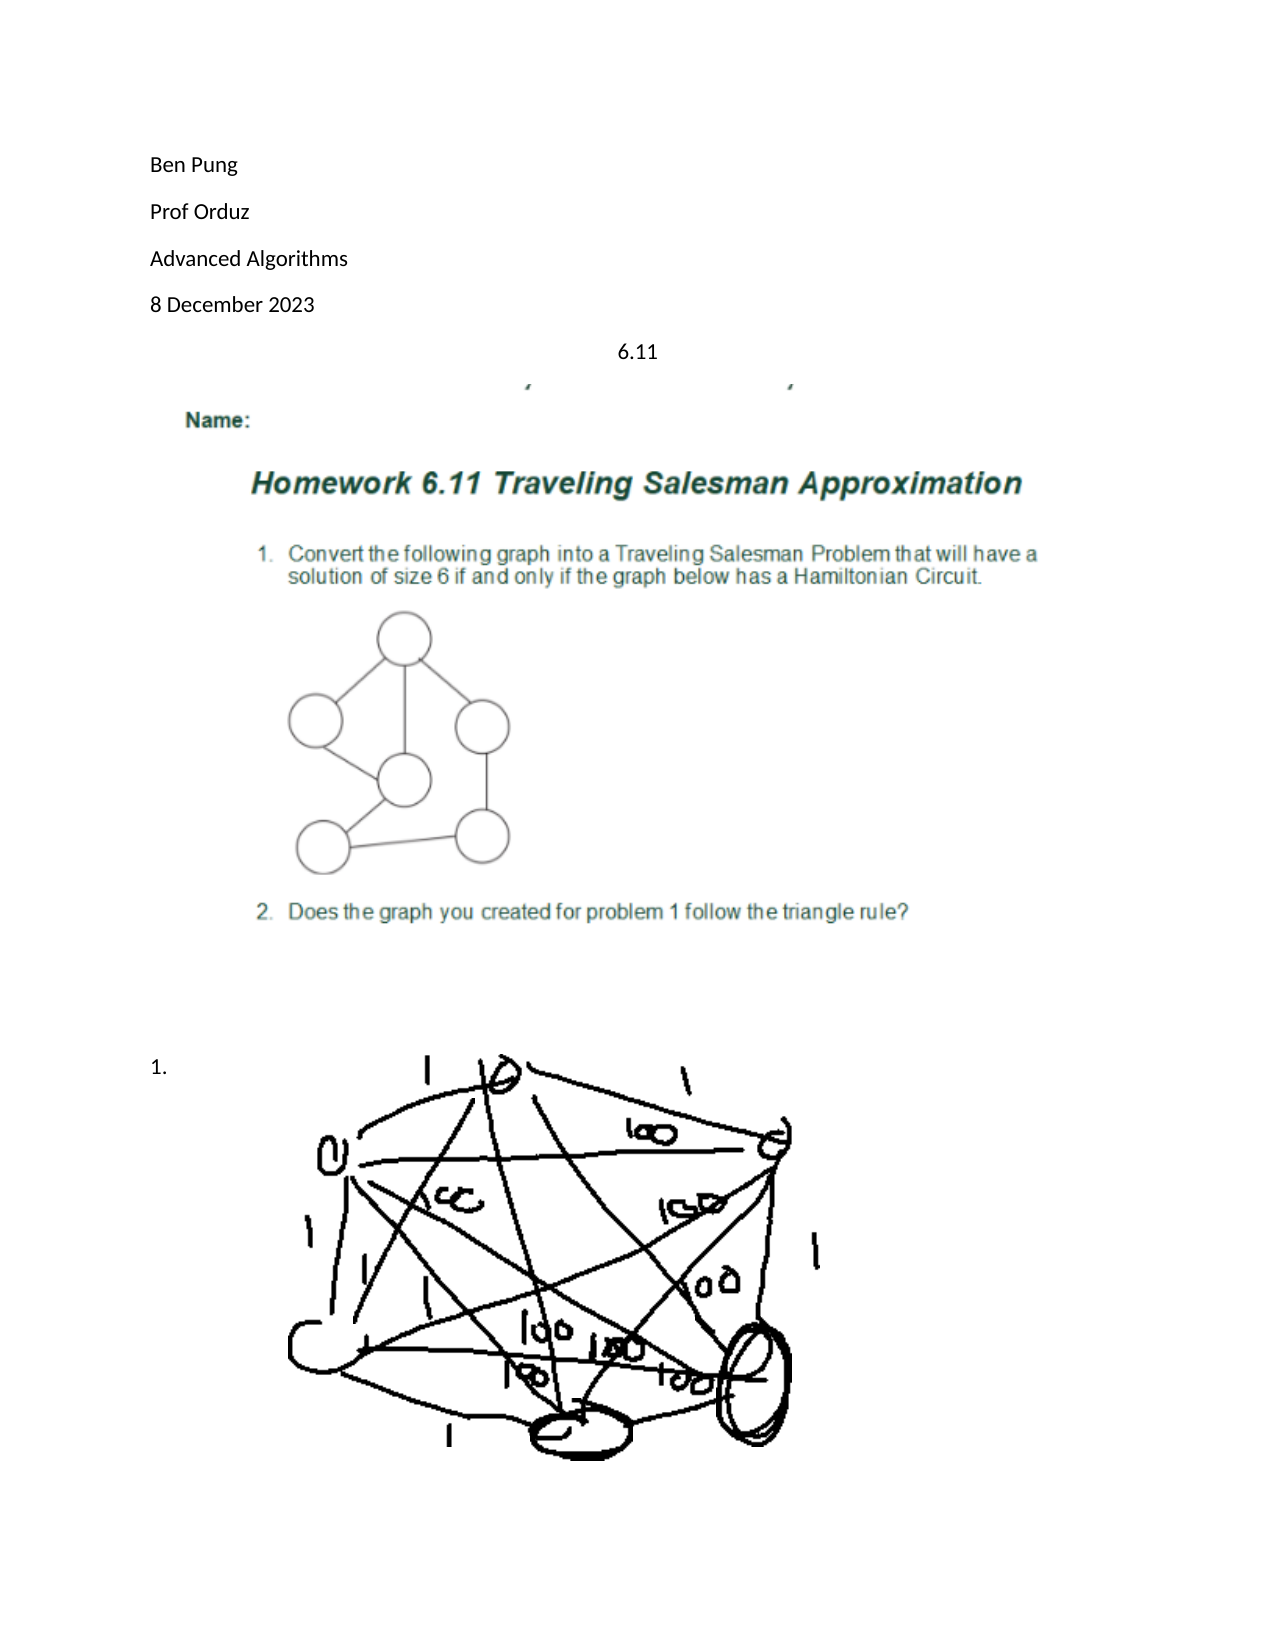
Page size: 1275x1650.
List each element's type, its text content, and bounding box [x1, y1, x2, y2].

text Prof Orduz [150, 197, 1125, 225]
text 1. [150, 1052, 1125, 1080]
text 8 December 2023 [150, 291, 1125, 319]
text Advanced Algorithms [150, 244, 1125, 272]
text Ben Pung [150, 150, 1125, 178]
picture [288, 1054, 820, 1461]
picture [150, 384, 1116, 986]
text 6.11 [150, 337, 1125, 366]
